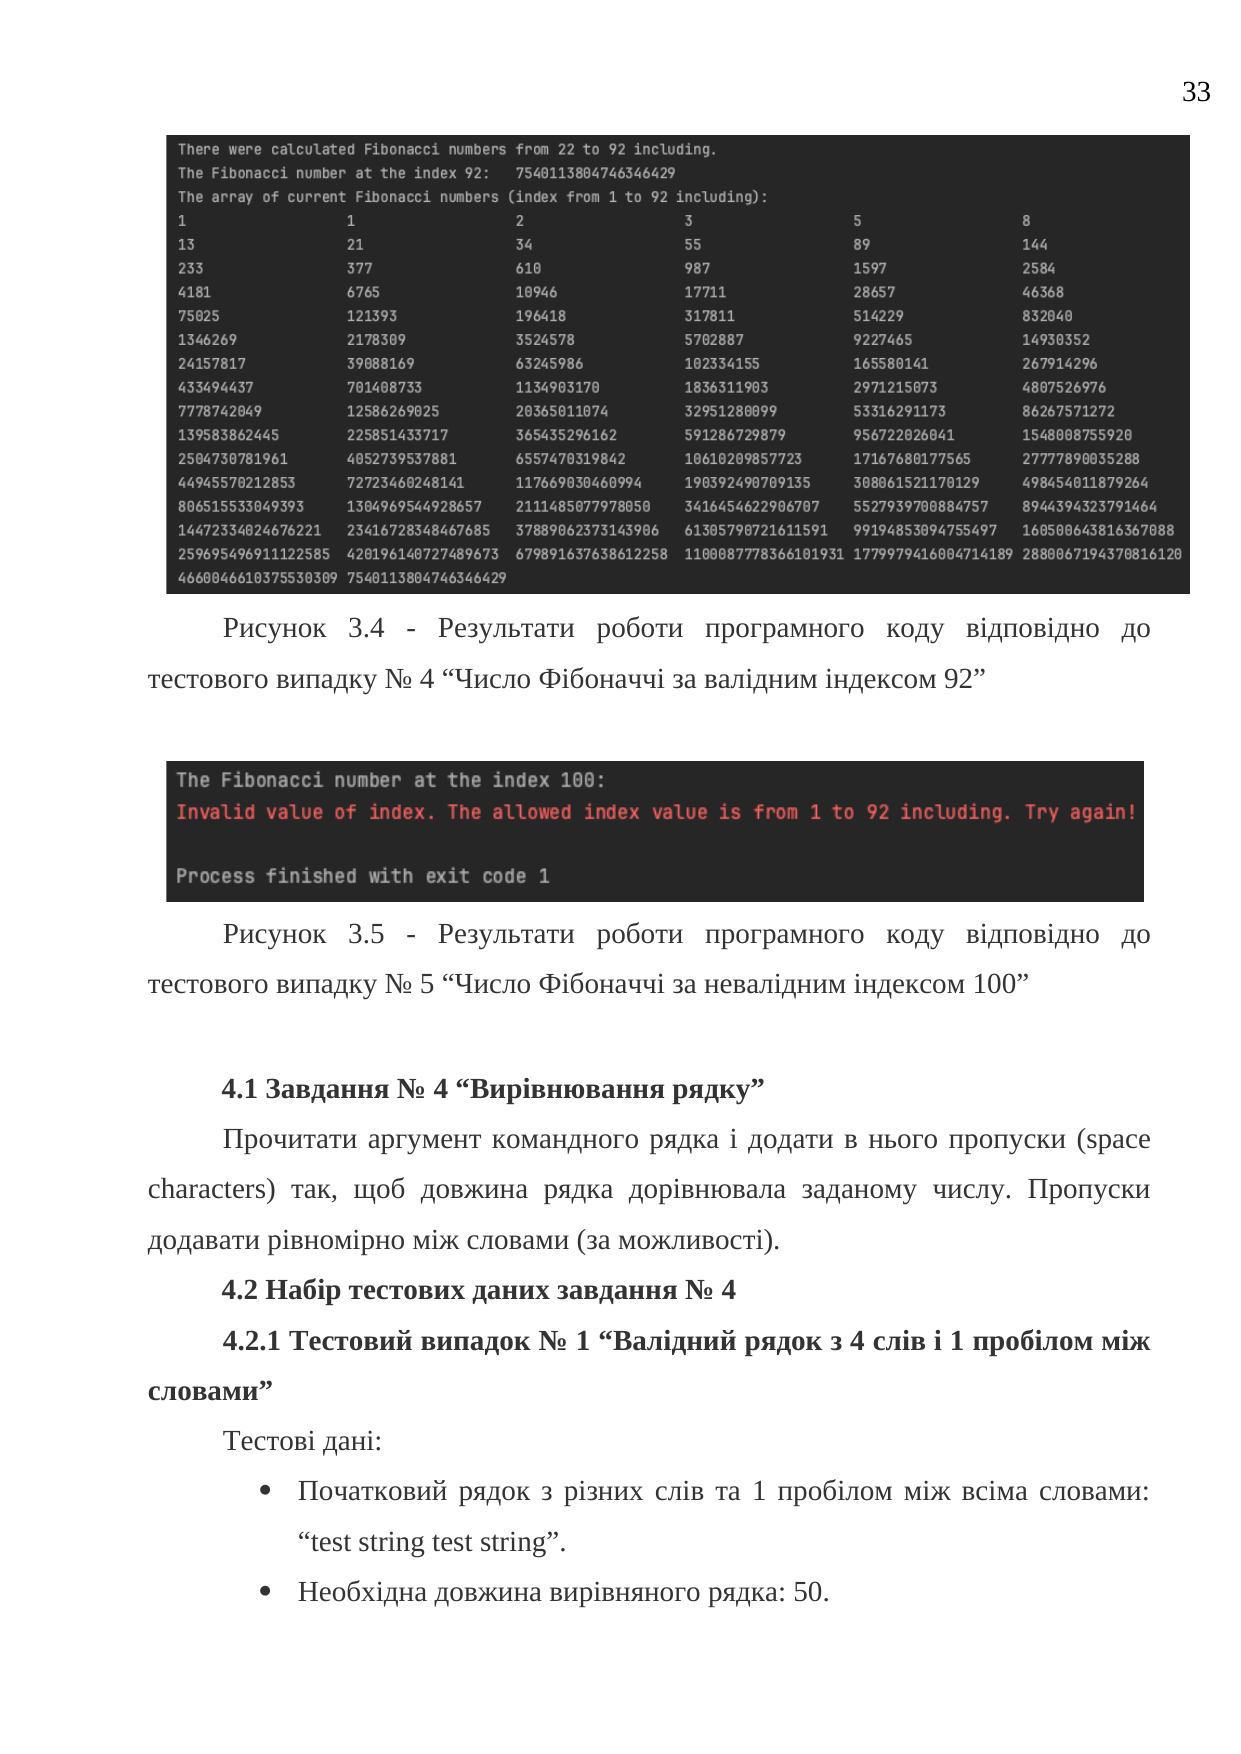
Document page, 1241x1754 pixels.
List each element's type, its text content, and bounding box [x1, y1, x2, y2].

list Початковий рядок з різних слів та 1 пробілом між всіма словами: “test string test string”. [260, 1473, 1152, 1557]
subtitle 4.1 Завдання № 4 “Вирівнювання рядку” [148, 1071, 1111, 1104]
text 4.2 Набір тестових даних завдання № 4 [148, 1272, 1152, 1306]
text Прочитати аргумент командного рядка і додати в нього пропуски (space characters) так, щоб довжина рядка дорівнювала заданому числу. Пропуски додавати рівномірно між словами (за можливості). [148, 1121, 1152, 1256]
text 4.2.1 Тестовий випадок № 1 “Валідний рядок з 4 слів і 1 пробілом між словами” [148, 1323, 1152, 1406]
text Рисунок 3.4 - Результати роботи програмного коду відповідно до тестового випадку № 4 “Число Фібоначчі за валідним індексом 92” [148, 135, 1152, 694]
list Необхідна довжина вирівняного рядка: 50. [260, 1574, 1152, 1608]
text Рисунок 3.5 - Результати роботи програмного коду відповідно до тестового випадку № 5 “Число Фібоначчі за невалідним індексом 100” [148, 916, 1152, 1000]
text Тестові дані: [148, 1423, 1152, 1457]
